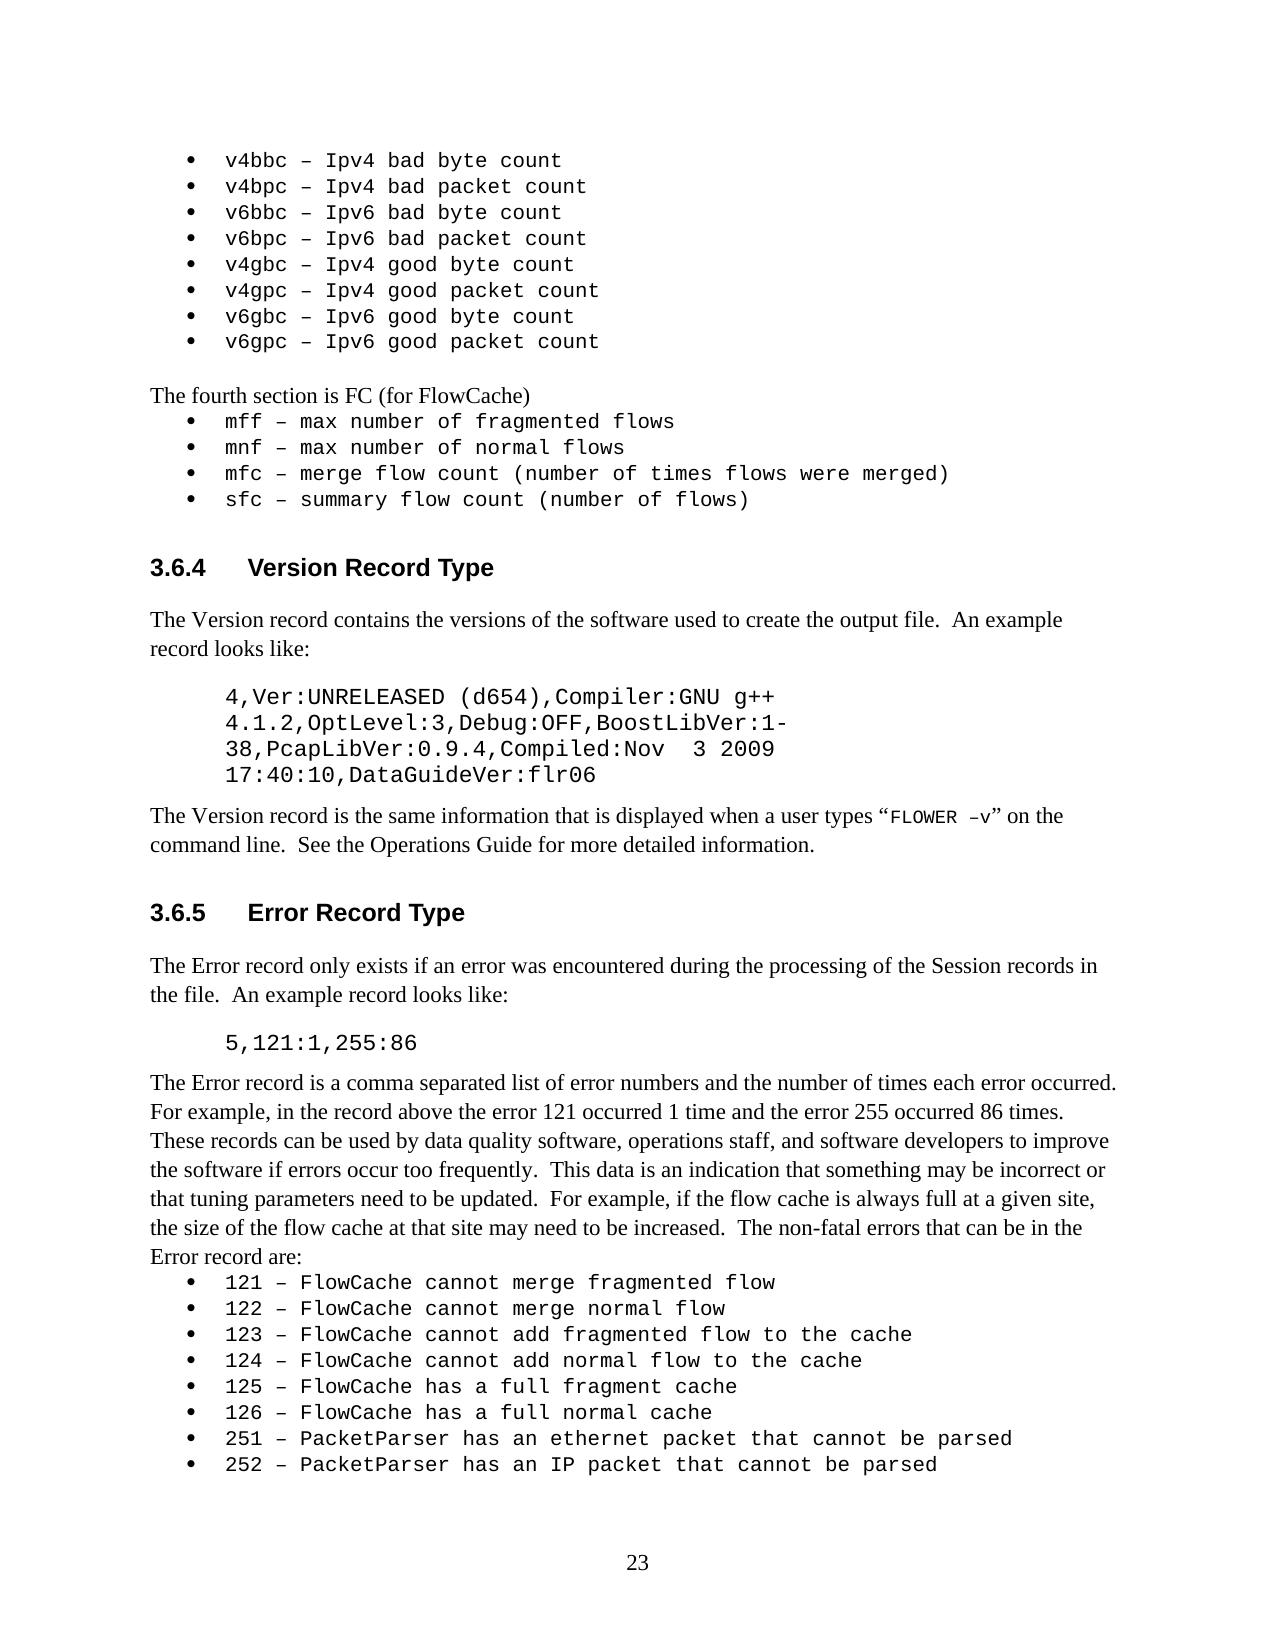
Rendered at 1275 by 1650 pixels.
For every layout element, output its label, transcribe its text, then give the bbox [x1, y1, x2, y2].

list v6bpc – Ipv6 bad packet count [187, 228, 1125, 251]
list sfc – summary flow count (number of flows) [187, 489, 1125, 513]
list 121 – FlowCache cannot merge fragmented flow [187, 1272, 1125, 1296]
list mff – max number of fragmented flows [187, 411, 1125, 435]
list 123 – FlowCache cannot add fragmented flow to the cache [187, 1324, 1125, 1347]
list 126 – FlowCache has a full normal cache [187, 1402, 1125, 1425]
list mnf – max number of normal flows [187, 437, 1125, 461]
list 252 – PacketParser has an IP packet that cannot be parsed [187, 1453, 1125, 1477]
text The Error record is a comma separated list of error numbers and the number of times each error occurred. For example, in the record above the error 121 occurred 1 time and the error 255 occurred 86 times. These records can be used by data quality software, operations staff, and software developers to improve the software if errors occur too frequently. This data is an indication that something may be incorrect or that tuning parameters need to be updated. For example, if the flow cache is always full at a given site, the size of the flow cache at that site may need to be increased. The non-fatal errors that can be in the Error record are: [150, 1069, 1125, 1269]
text The Error record only exists if an error was encountered during the processing of the Session records in the file. An example record looks like: [150, 952, 1125, 1007]
list v4bpc – Ipv4 bad packet count [187, 176, 1125, 199]
list 125 – FlowCache has a full fragment cache [187, 1376, 1125, 1399]
list v4bbc – Ipv4 bad byte count [187, 150, 1125, 174]
list mfc – merge flow count (number of times flows were merged) [187, 463, 1125, 487]
list 122 – FlowCache cannot merge normal flow [187, 1298, 1125, 1322]
subtitle Error Record Type [150, 898, 1125, 927]
list v4gpc – Ipv4 good packet count [187, 280, 1125, 303]
list 124 – FlowCache cannot add normal flow to the cache [187, 1350, 1125, 1373]
list v4gbc – Ipv4 good byte count [187, 254, 1125, 277]
list v6gbc – Ipv6 good byte count [187, 306, 1125, 329]
list v6bbc – Ipv6 bad byte count [187, 202, 1125, 226]
list v6gpc – Ipv6 good packet count [187, 332, 1125, 355]
list 251 – PacketParser has an ethernet packet that cannot be parsed [187, 1428, 1125, 1451]
text The fourth section is FC (for FlowCache) [150, 382, 1125, 409]
text 4,Ver:UNRELEASED (d654),Compiler:GNU g++ 4.1.2,OptLevel:3,Debug:OFF,BoostLibVer:1-38,PcapLibVer:0.9.4,Compiled:Nov 3 2009 17:40:10,DataGuideVer:flr06 [225, 686, 1125, 789]
subtitle Version Record Type [150, 553, 1125, 581]
text The Version record is the same information that is displayed when a user types “FLOWER –v” on the command line. See the Operations Guide for more detailed information. [150, 802, 1125, 858]
text 5,121:1,255:86 [225, 1031, 1125, 1057]
text The Version record contains the versions of the software used to create the output file. An example record looks like: [150, 606, 1125, 662]
